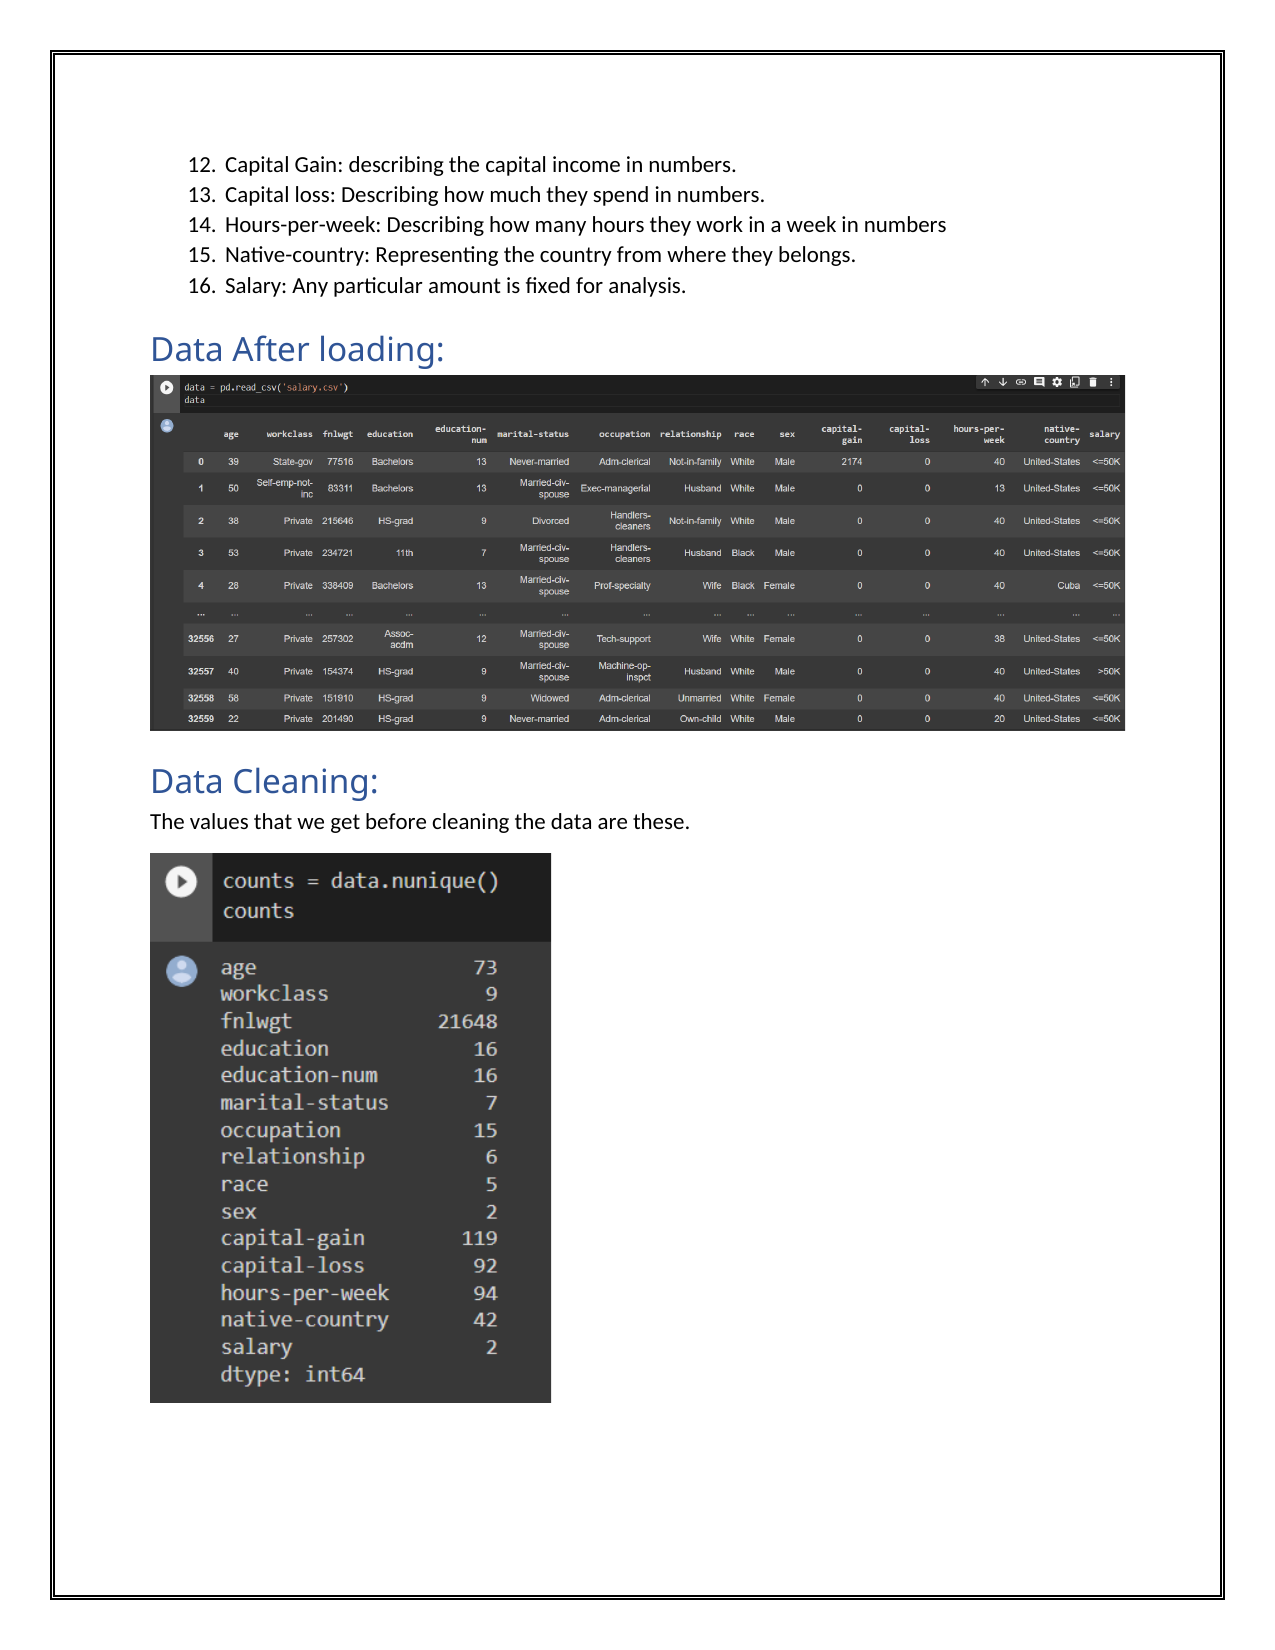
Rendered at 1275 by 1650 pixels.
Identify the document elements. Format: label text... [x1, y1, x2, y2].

list Hours-per-week: Describing how many hours they work in a week in numbers [187, 210, 1125, 238]
subtitle Data After loading: [150, 326, 1125, 371]
list Capital loss: Describing how much they spend in numbers. [187, 180, 1125, 208]
list Salary: Any particular amount is fixed for analysis. [187, 271, 1125, 299]
list Capital Gain: describing the capital income in numbers. [187, 150, 1125, 178]
subtitle Data Cleaning: [150, 758, 1125, 803]
text The values that we get before cleaning the data are these. [150, 807, 1125, 835]
list Native-country: Representing the country from where they belongs. [187, 241, 1125, 269]
